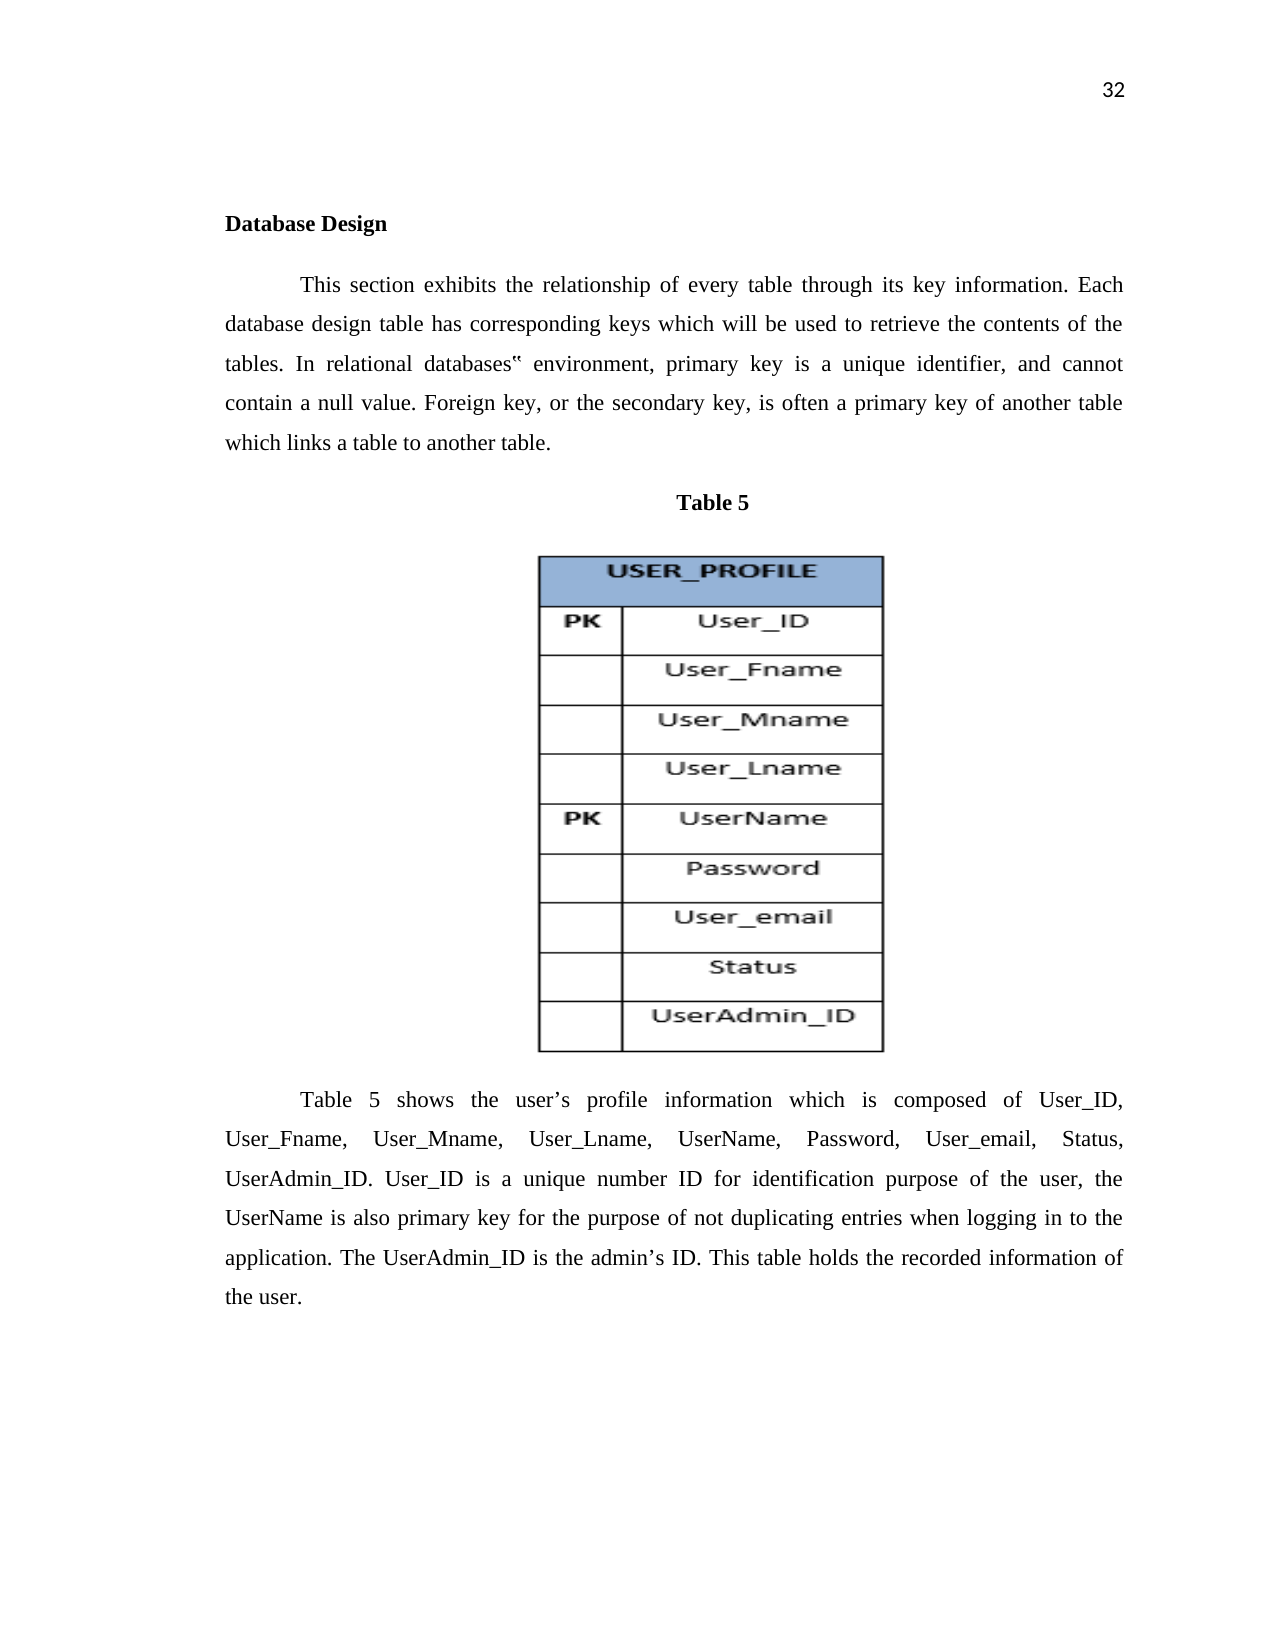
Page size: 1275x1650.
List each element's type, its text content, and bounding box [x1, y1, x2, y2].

picture [527, 549, 898, 1061]
text Table 5 [225, 489, 1125, 515]
text Database Design [225, 210, 1125, 237]
text This section exhibits the relationship of every table through its key information. Each database design table has corresponding keys which will be used to retrieve the contents of the tables. In relational databases‟ environment, primary key is a unique identifier, and cannot contain a null value. Foreign key, or the secondary key, is often a primary key of another table which links a table to another table. [225, 271, 1125, 455]
text Table 5 shows the user’s profile information which is composed of User_ID, User_Fname, User_Mname, User_Lname, UserName, Password, User_email, Status, UserAdmin_ID. User_ID is a unique number ID for identification purpose of the user, the UserName is also primary key for the purpose of not duplicating entries when logging in to the application. The UserAdmin_ID is the admin’s ID. This table holds the recorded information of the user. [225, 1086, 1125, 1310]
